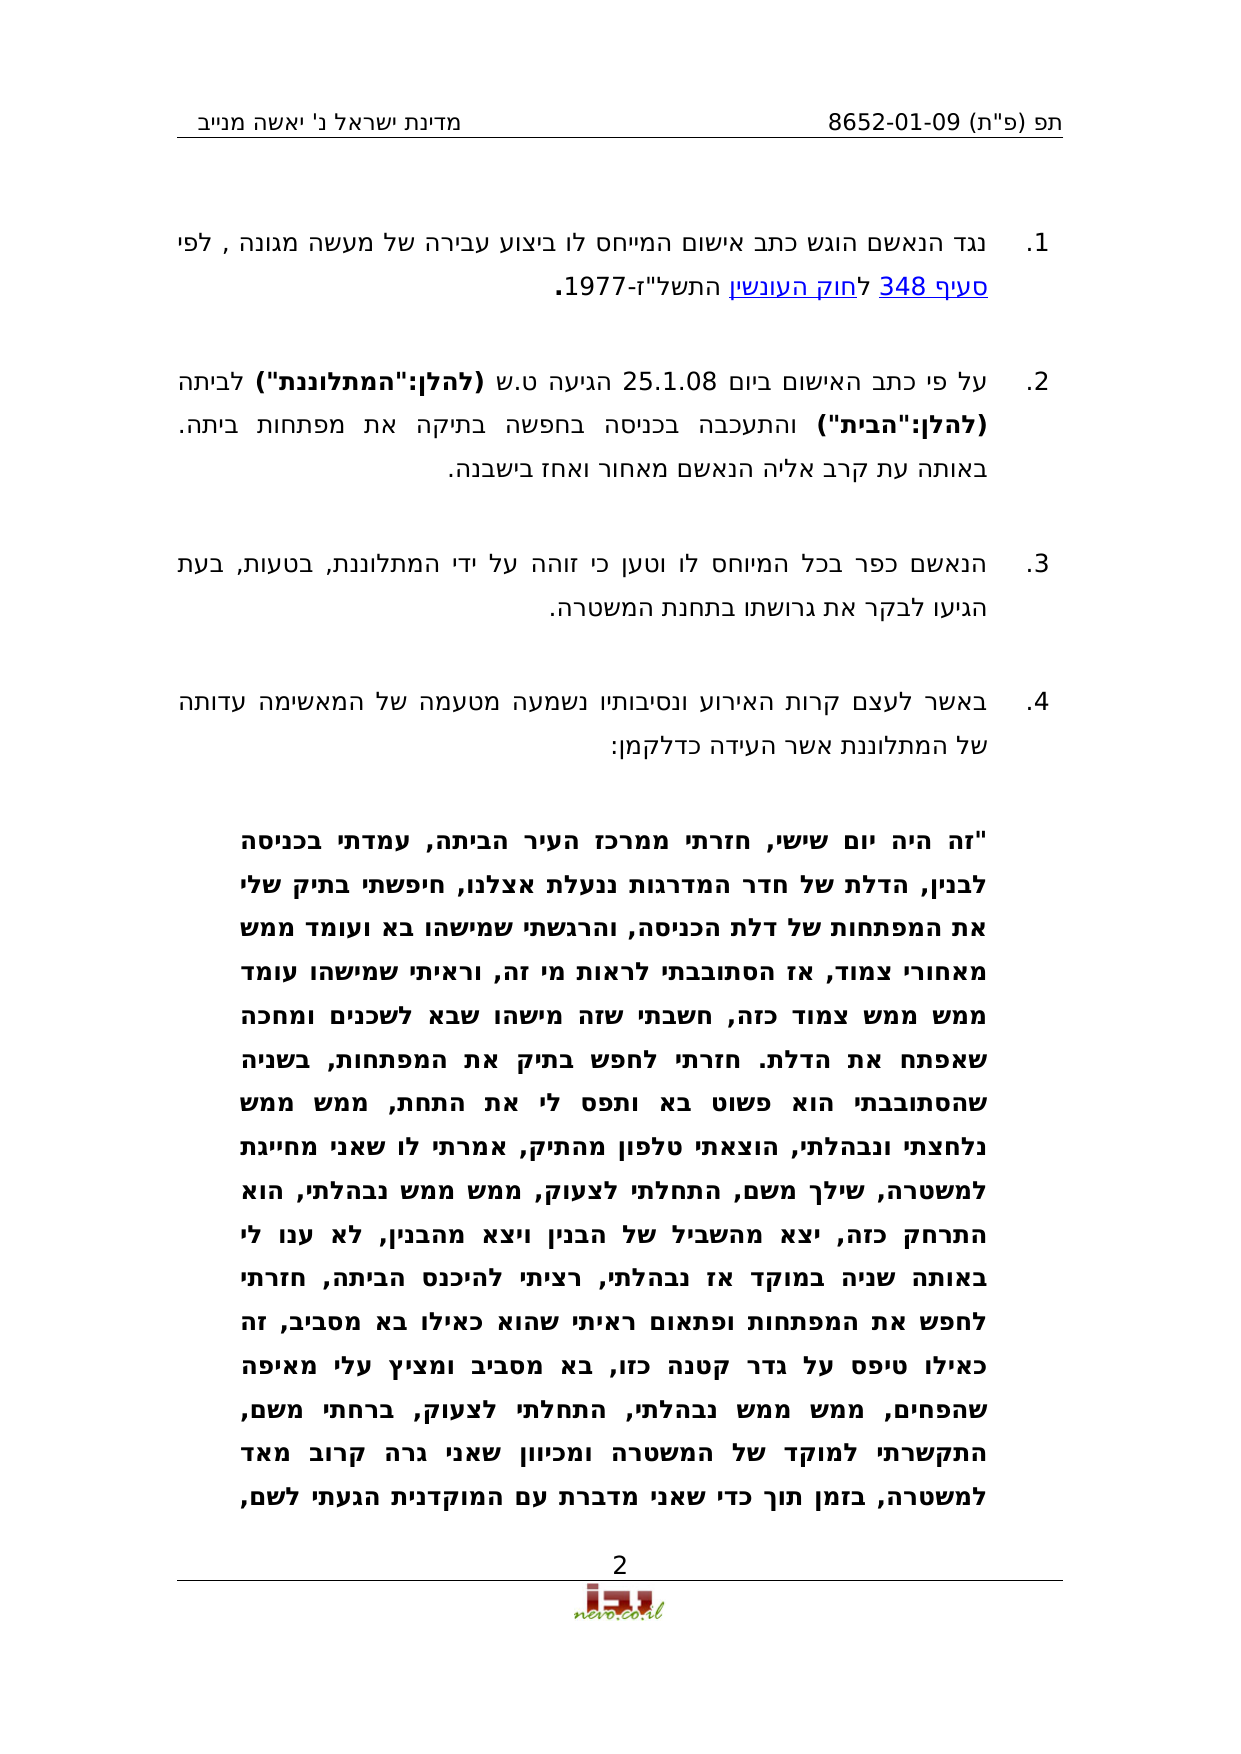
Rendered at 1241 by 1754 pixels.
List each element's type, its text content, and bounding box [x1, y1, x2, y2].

list הנאשם כפר בכל המיוחס לו וטען כי זוהה על ידי המתלוננת, בטעות, בעת הגיעו לבקר את גרושתו בתחנת המשטרה. [177, 549, 1026, 622]
picture [574, 1583, 666, 1621]
list על פי כתב האישום ביום 25.1.08 הגיעה ט.ש (להלן:"המתלוננת") לביתה (להלן:"הבית") והתעכבה בכניסה בחפשה בתיקה את מפתחות ביתה. באותה עת קרב אליה הנאשם מאחור ואחז בישבנה. [177, 367, 1026, 483]
list נגד הנאשם הוגש כתב אישום המייחס לו ביצוע עבירה של מעשה מגונה , לפי סעיף 348 לחוק העונשין התשל"ז-1977. [177, 228, 1026, 301]
list באשר לעצם קרות האירוע ונסיבותיו נשמעה מטעמה של המאשימה עדותה של המתלוננת אשר העידה כדלקמן: [177, 688, 1026, 761]
